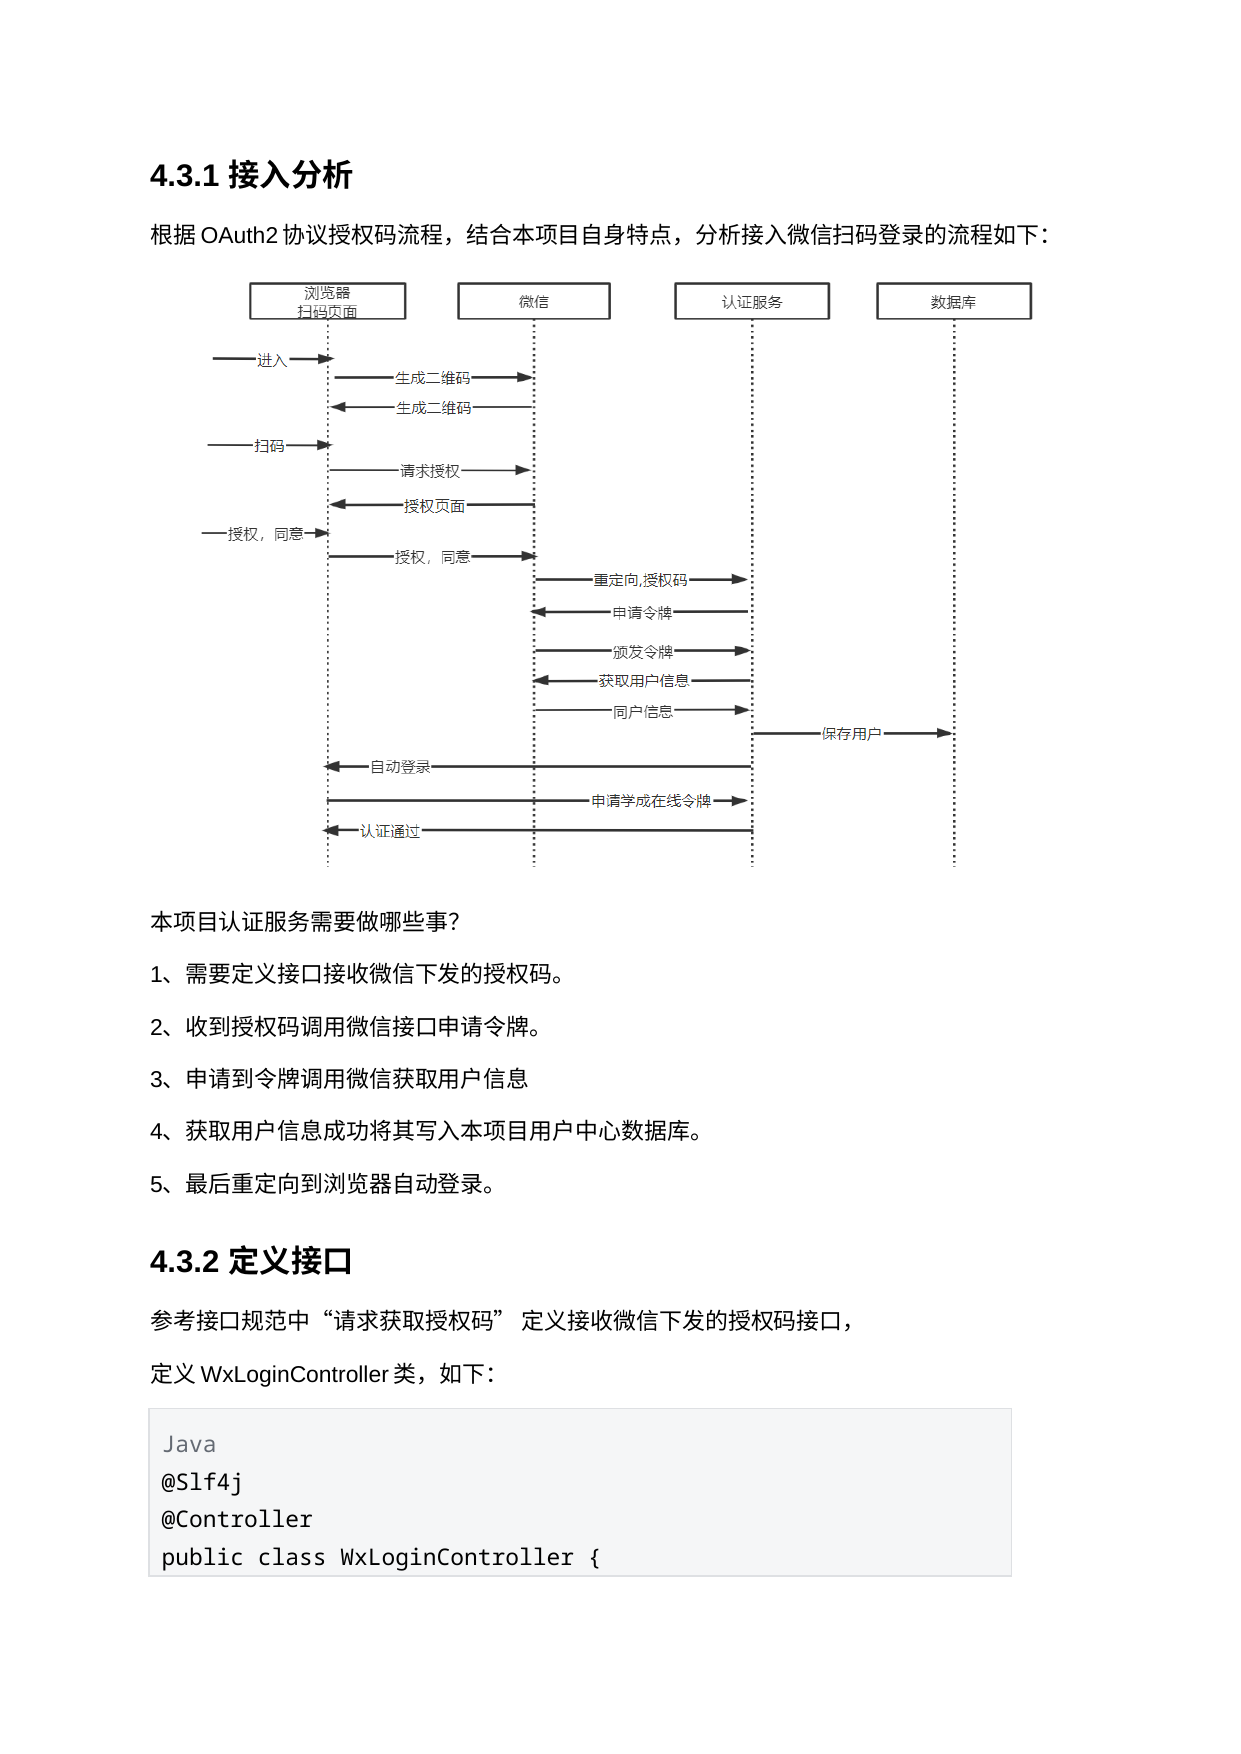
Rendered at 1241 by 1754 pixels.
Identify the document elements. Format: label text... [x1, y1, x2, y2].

text 2、收到授权码调用微信接口申请令牌。 [150, 1008, 1090, 1042]
text 根据OAuth2协议授权码流程，结合本项目自身特点，分析接入微信扫码登录的流程如下： [150, 217, 1090, 250]
text 5、最后重定向到浏览器自动登录。 [150, 1165, 1090, 1199]
text 1、需要定义接口接收微信下发的授权码。 [150, 956, 1090, 989]
text 参考接口规范中“请求获取授权码” 定义接收微信下发的授权码接口， [150, 1303, 1090, 1336]
text 4.3.1 接入分析 [150, 150, 1090, 195]
text 定义WxLoginController类，如下： [150, 1355, 1090, 1389]
picture [188, 268, 1052, 887]
text 4.3.2 定义接口 [150, 1236, 1090, 1282]
text 4、获取用户信息成功将其写入本项目用户中心数据库。 [150, 1113, 1090, 1146]
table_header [150, 1409, 1011, 1575]
text 本项目认证服务需要做哪些事？ [150, 904, 1090, 937]
text 3、申请到令牌调用微信获取用户信息 [150, 1061, 1090, 1094]
